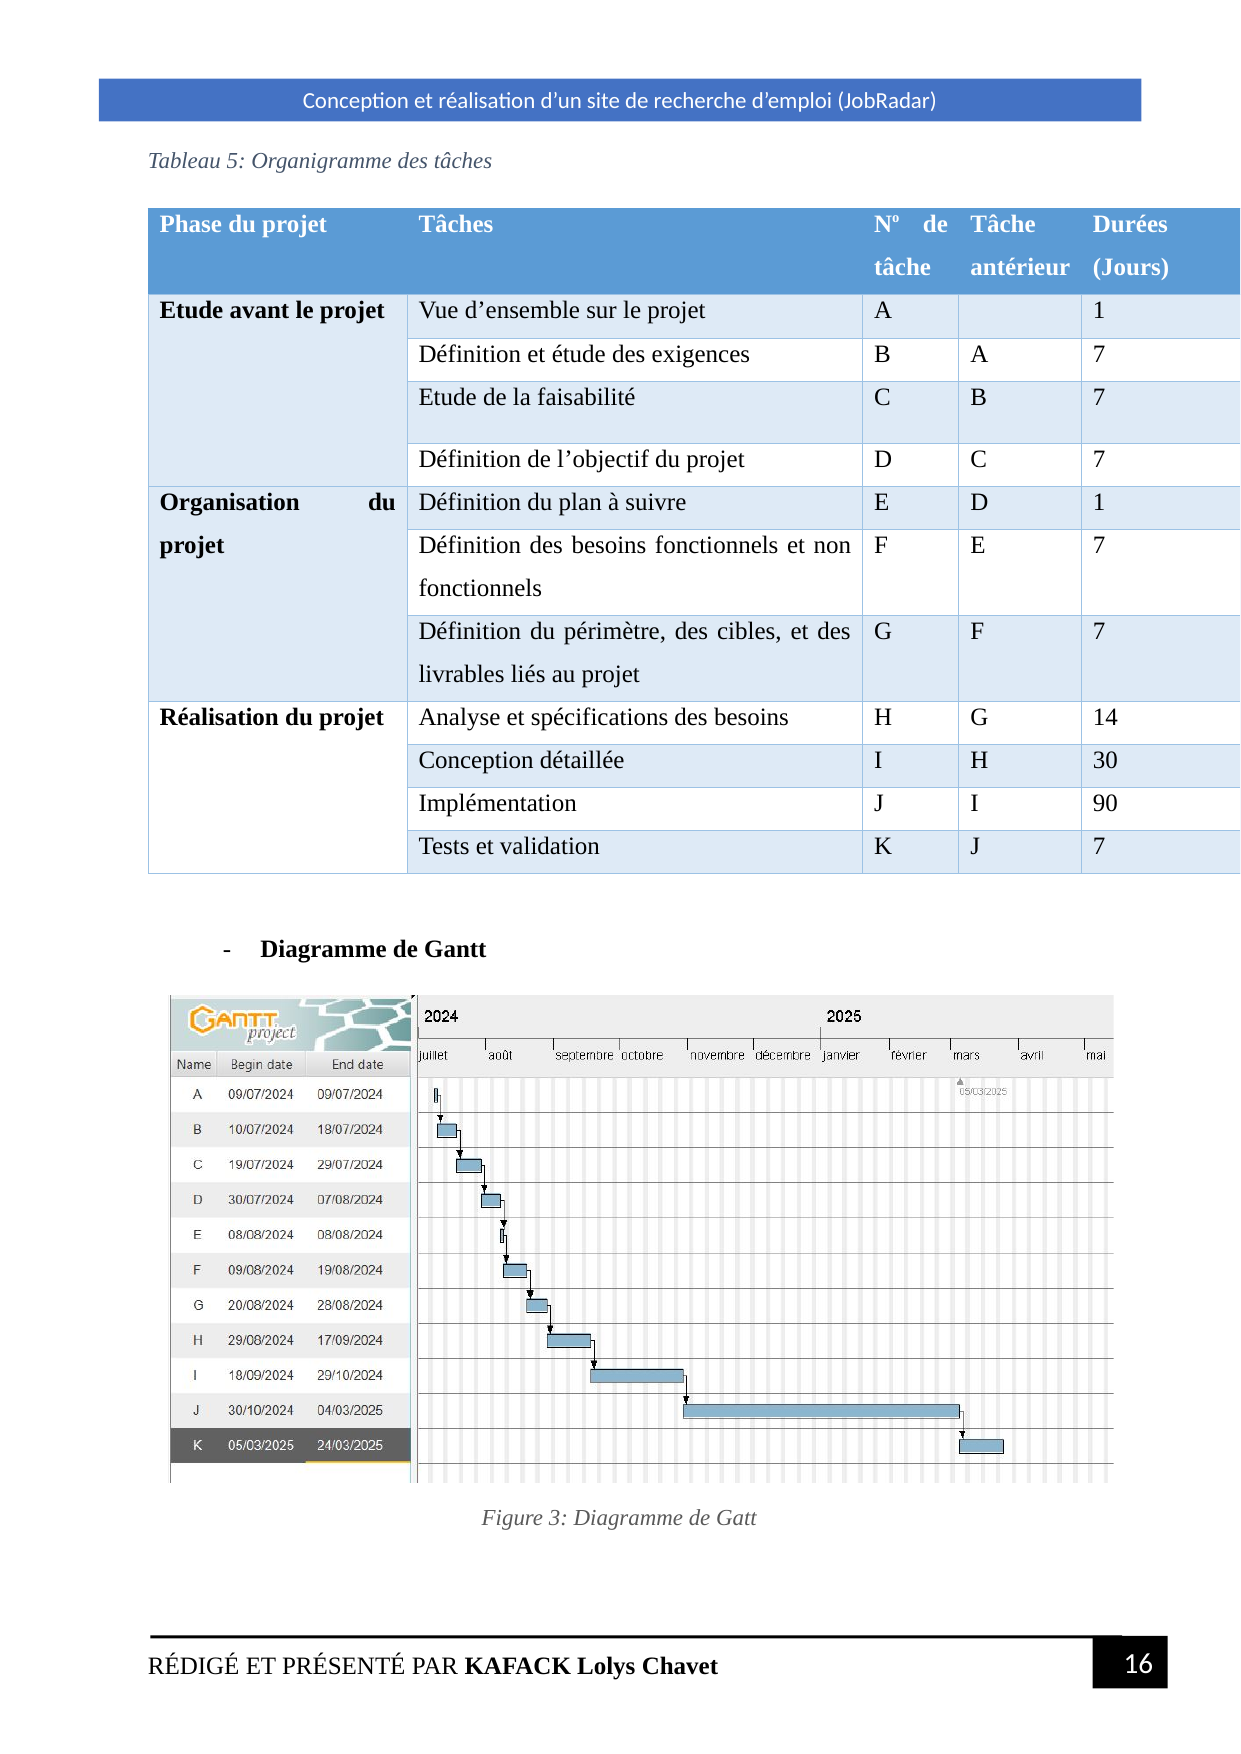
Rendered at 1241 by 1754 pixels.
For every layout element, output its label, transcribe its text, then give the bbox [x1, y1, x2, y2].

table_cell 14 [1082, 702, 1240, 744]
table_header No de tâche [863, 209, 958, 294]
table_cell 30 [1082, 745, 1240, 787]
table_cell 1 [1082, 295, 1240, 338]
table_cell Définition et étude des exigences [408, 339, 862, 381]
table_cell D [959, 487, 1081, 529]
table_cell 7 [1082, 382, 1240, 443]
picture [168, 995, 1114, 1483]
table_cell B [863, 339, 958, 381]
list Diagramme de Gantt [223, 934, 1093, 962]
table_header Tâches [408, 209, 862, 294]
table_cell A [959, 339, 1081, 381]
table_cell 7 [1082, 831, 1240, 873]
table_cell [959, 295, 1081, 338]
table_cell C [863, 382, 958, 443]
table_cell Réalisation du projet [149, 702, 407, 873]
table_cell Etude de la faisabilité [408, 382, 862, 443]
table_cell F [863, 530, 958, 615]
table_cell I [959, 788, 1081, 830]
table_cell 1 [1082, 487, 1240, 529]
table_cell Analyse et spécifications des besoins [408, 702, 862, 744]
table_cell 7 [1082, 530, 1240, 615]
table_cell Organisation du projet [149, 487, 407, 701]
table_cell Définition du plan à suivre [408, 487, 862, 529]
table_cell F [959, 616, 1081, 701]
table_cell 90 [1082, 788, 1240, 830]
table_cell Définition de l’objectif du projet [408, 444, 862, 486]
table_cell Définition des besoins fonctionnels et non fonctionnels [408, 530, 862, 615]
table_cell E [863, 487, 958, 529]
table_cell 7 [1082, 444, 1240, 486]
table_cell D [863, 444, 958, 486]
table_cell Vue d’ensemble sur le projet [408, 295, 862, 338]
table_cell H [863, 702, 958, 744]
table_cell Définition du périmètre, des cibles, et des livrables liés au projet [408, 616, 862, 701]
table_cell J [863, 788, 958, 830]
table_cell G [863, 616, 958, 701]
table_cell B [959, 382, 1081, 443]
table_cell A [863, 295, 958, 338]
table_cell Conception détaillée [408, 745, 862, 787]
table_cell Etude avant le projet [149, 295, 407, 486]
table_cell H [959, 745, 1081, 787]
table_header Tâche antérieur [959, 209, 1081, 294]
table_cell J [959, 831, 1081, 873]
table_cell E [959, 530, 1081, 615]
table_cell K [863, 831, 958, 873]
table_cell 7 [1082, 339, 1240, 381]
table_header Durées (Jours) [1082, 209, 1240, 294]
table_cell 7 [1082, 616, 1240, 701]
table_header Phase du projet [149, 209, 407, 294]
table_cell C [959, 444, 1081, 486]
table_cell Implémentation [408, 788, 862, 830]
table_cell G [959, 702, 1081, 744]
table_cell I [863, 745, 958, 787]
text Tableau 5: Organigramme des tâches [148, 148, 1093, 174]
table_cell Tests et validation [408, 831, 862, 873]
